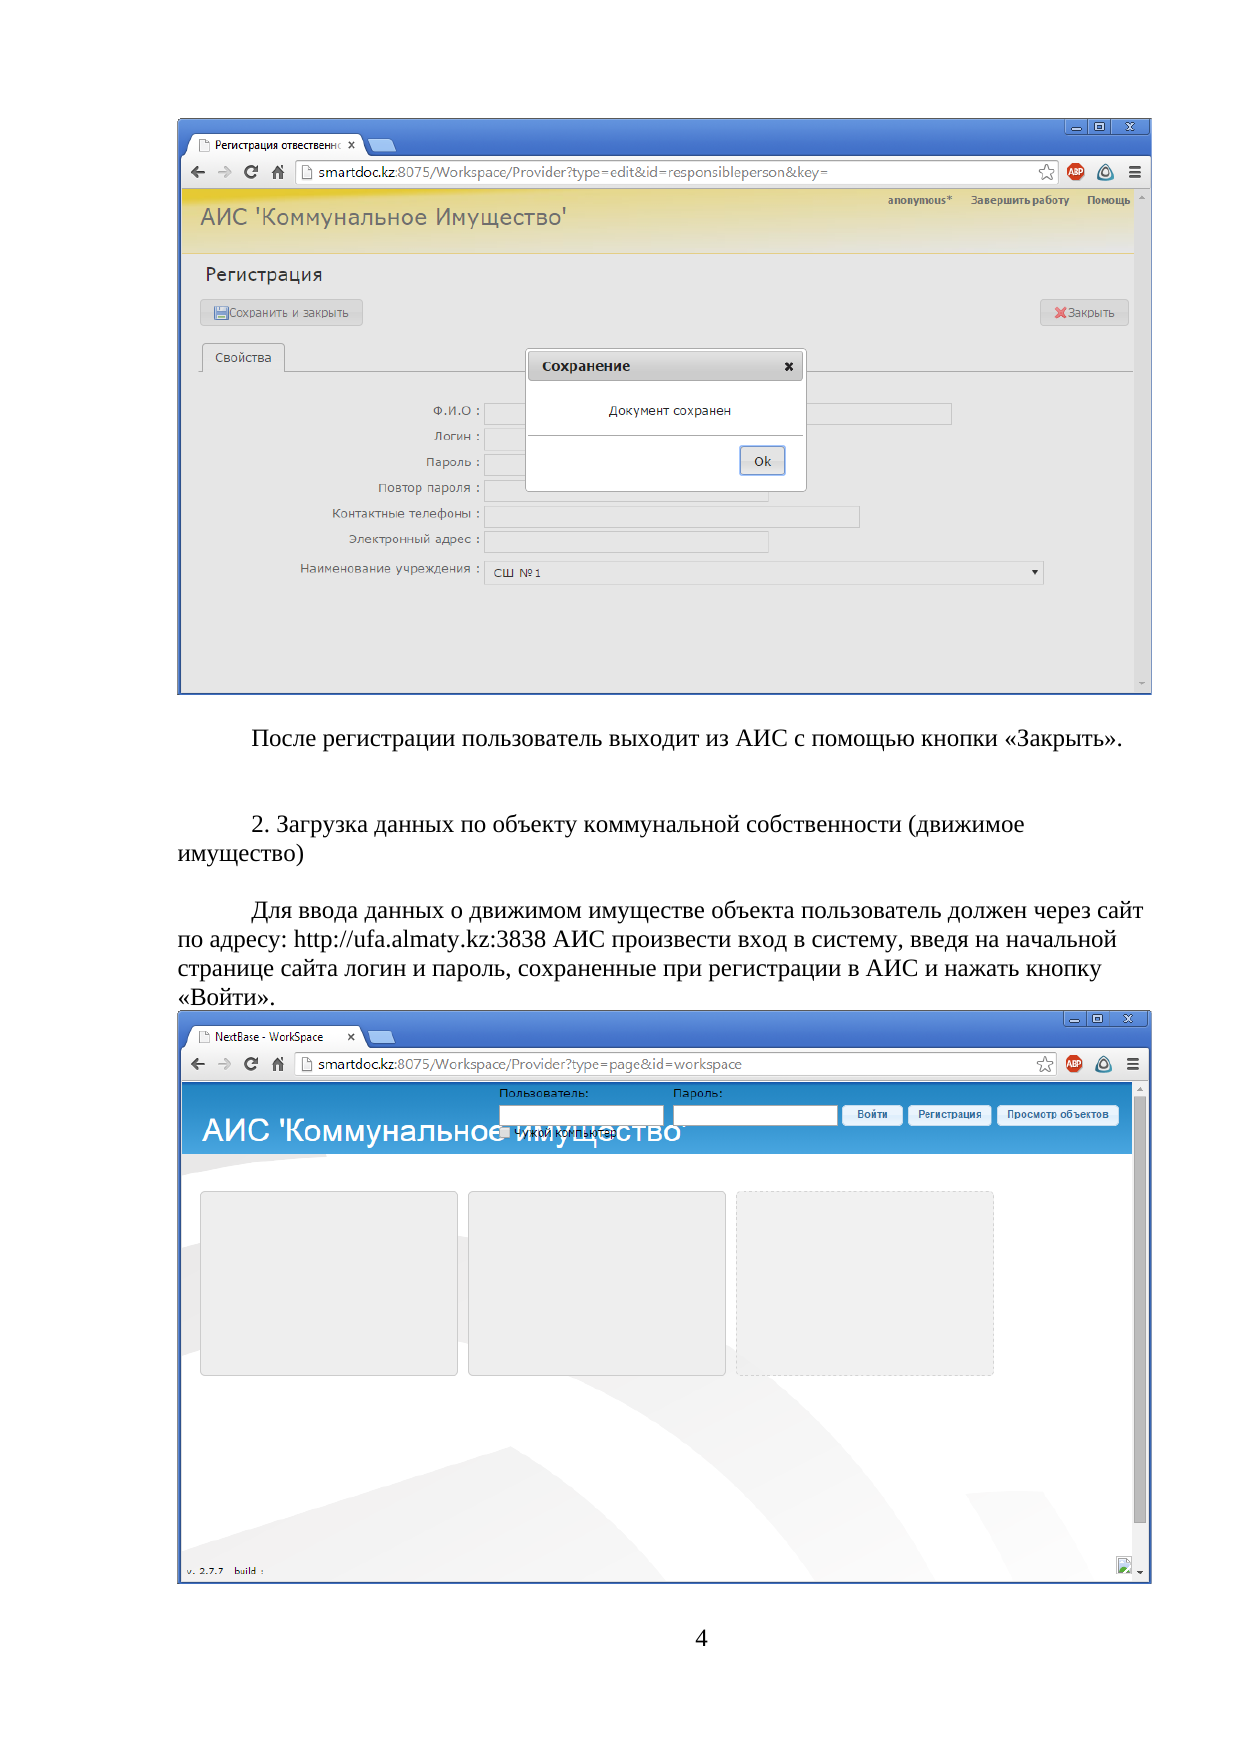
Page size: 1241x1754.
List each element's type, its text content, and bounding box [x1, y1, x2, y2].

text Для ввода данных о движимом имуществе объекта пользователь должен через сайт по адресу: http://ufa.almaty.kz:3838 АИС произвести вход в систему, введя на начальной странице сайта логин и пароль, сохраненные при регистрации в АИС и нажать кнопку «Войти». [177, 895, 1152, 1010]
text После регистрации пользователь выходит из АИС с помощью кнопки «Закрыть». [177, 723, 1152, 752]
picture [177, 1010, 1152, 1584]
list Загрузка данных по объекту коммунальной собственности (движимое имущество) [177, 809, 1152, 867]
picture [177, 118, 1152, 695]
